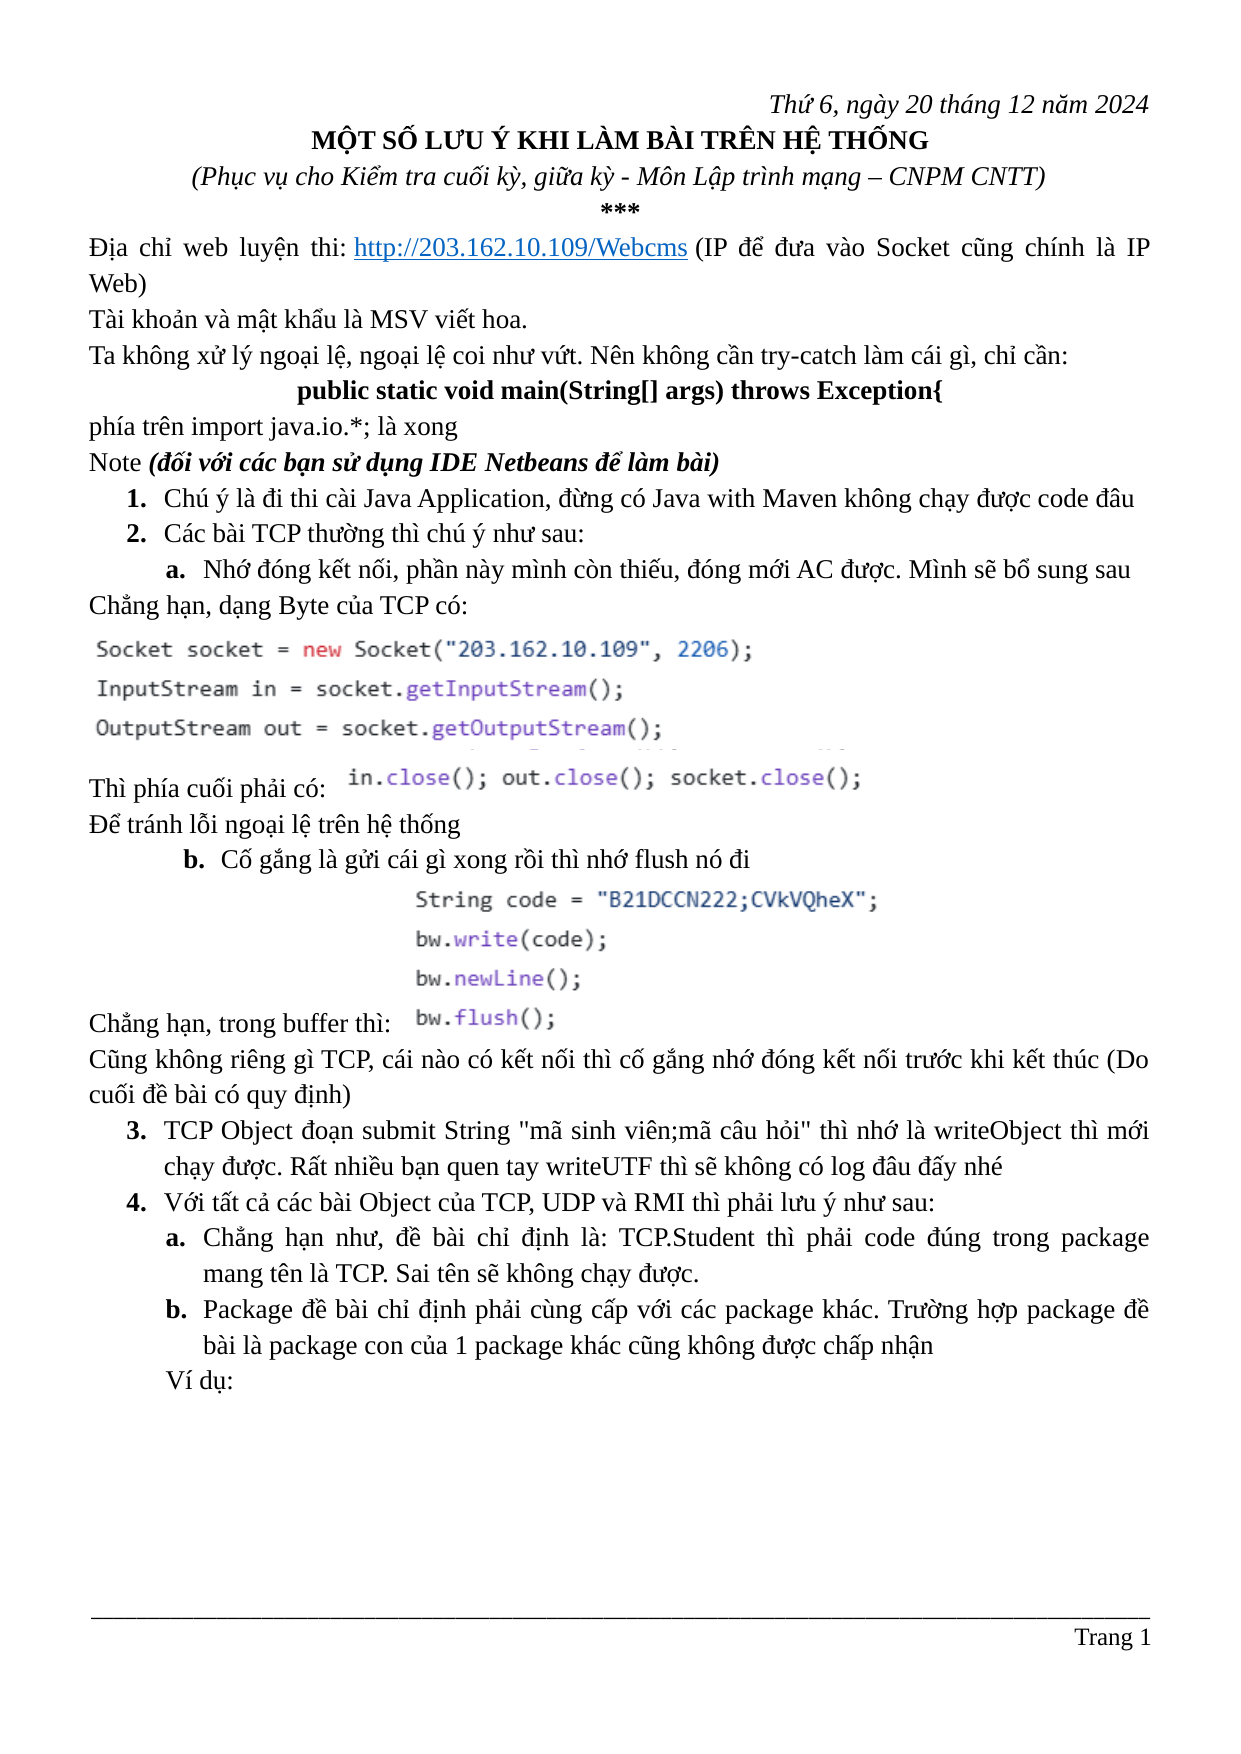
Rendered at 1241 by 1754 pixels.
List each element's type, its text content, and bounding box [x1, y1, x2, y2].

list Cố gắng là gửi cái gì xong rồi thì nhớ flush nó đi [183, 844, 1152, 875]
text Tài khoản và mật khẩu là MSV viết hoa. [89, 303, 1152, 334]
list Package đề bài chỉ định phải cùng cấp với các package khác. Trường hợp package đề bài là package con của 1 package khác cũng không được chấp nhận [165, 1293, 1152, 1360]
text Chẳng hạn, dạng Byte của TCP có: [89, 589, 1152, 620]
text Ta không xử lý ngoại lệ, ngoại lệ coi như vứt. Nên không cần try-catch làm cái gì, chỉ cần: [89, 339, 1152, 370]
list Các bài TCP thường thì chú ý như sau: [126, 517, 1152, 548]
picture [398, 879, 922, 1033]
text Thứ 6, ngày 20 tháng 12 năm 2024 [89, 89, 1152, 120]
text Để tránh lỗi ngoại lệ trên hệ thống [89, 808, 1152, 839]
text Ví dụ: [165, 1364, 1152, 1396]
text (Phục vụ cho Kiểm tra cuối kỳ, giữa kỳ - Môn Lập trình mạng – CNPM CNTT) [89, 160, 1152, 191]
list Với tất cả các bài Object của TCP, UDP và RMI thì phải lưu ý như sau: [126, 1186, 1152, 1217]
list Nhớ đóng kết nối, phần này mình còn thiếu, đóng mới AC được. Mình sẽ bổ sung sau [165, 553, 1152, 584]
picture [88, 624, 772, 745]
text public static void main(String[] args) throws Exception{ [89, 374, 1152, 406]
list Chú ý là đi thi cài Java Application, đừng có Java with Maven không chạy được code đâu [126, 482, 1152, 513]
text MỘT SỐ LƯU Ý KHI LÀM BÀI TRÊN HỆ THỐNG [89, 124, 1152, 156]
text Note (đối với các bạn sử dụng IDE Netbeans để làm bài) [89, 446, 1152, 477]
list TCP Object đoạn submit String "mã sinh viên;mã câu hỏi" thì nhớ là writeObject thì mới chạy được. Rất nhiều bạn quen tay writeUTF thì sẽ không có log đâu đấy nhé [126, 1114, 1152, 1181]
text *** [89, 196, 1152, 227]
picture [333, 749, 921, 798]
text phía trên import java.io.*; là xong [89, 410, 1152, 441]
text Địa chỉ web luyện thi: http://203.162.10.109/Webcms (IP để đưa vào Socket cũng chính là IP Web) [89, 232, 1152, 298]
list Chẳng hạn như, đề bài chỉ định là: TCP.Student thì phải code đúng trong package mang tên là TCP. Sai tên sẽ không chạy được. [165, 1222, 1152, 1288]
text Cũng không riêng gì TCP, cái nào có kết nối thì cố gắng nhớ đóng kết nối trước khi kết thúc (Do cuối đề bài có quy định) [89, 1043, 1152, 1110]
